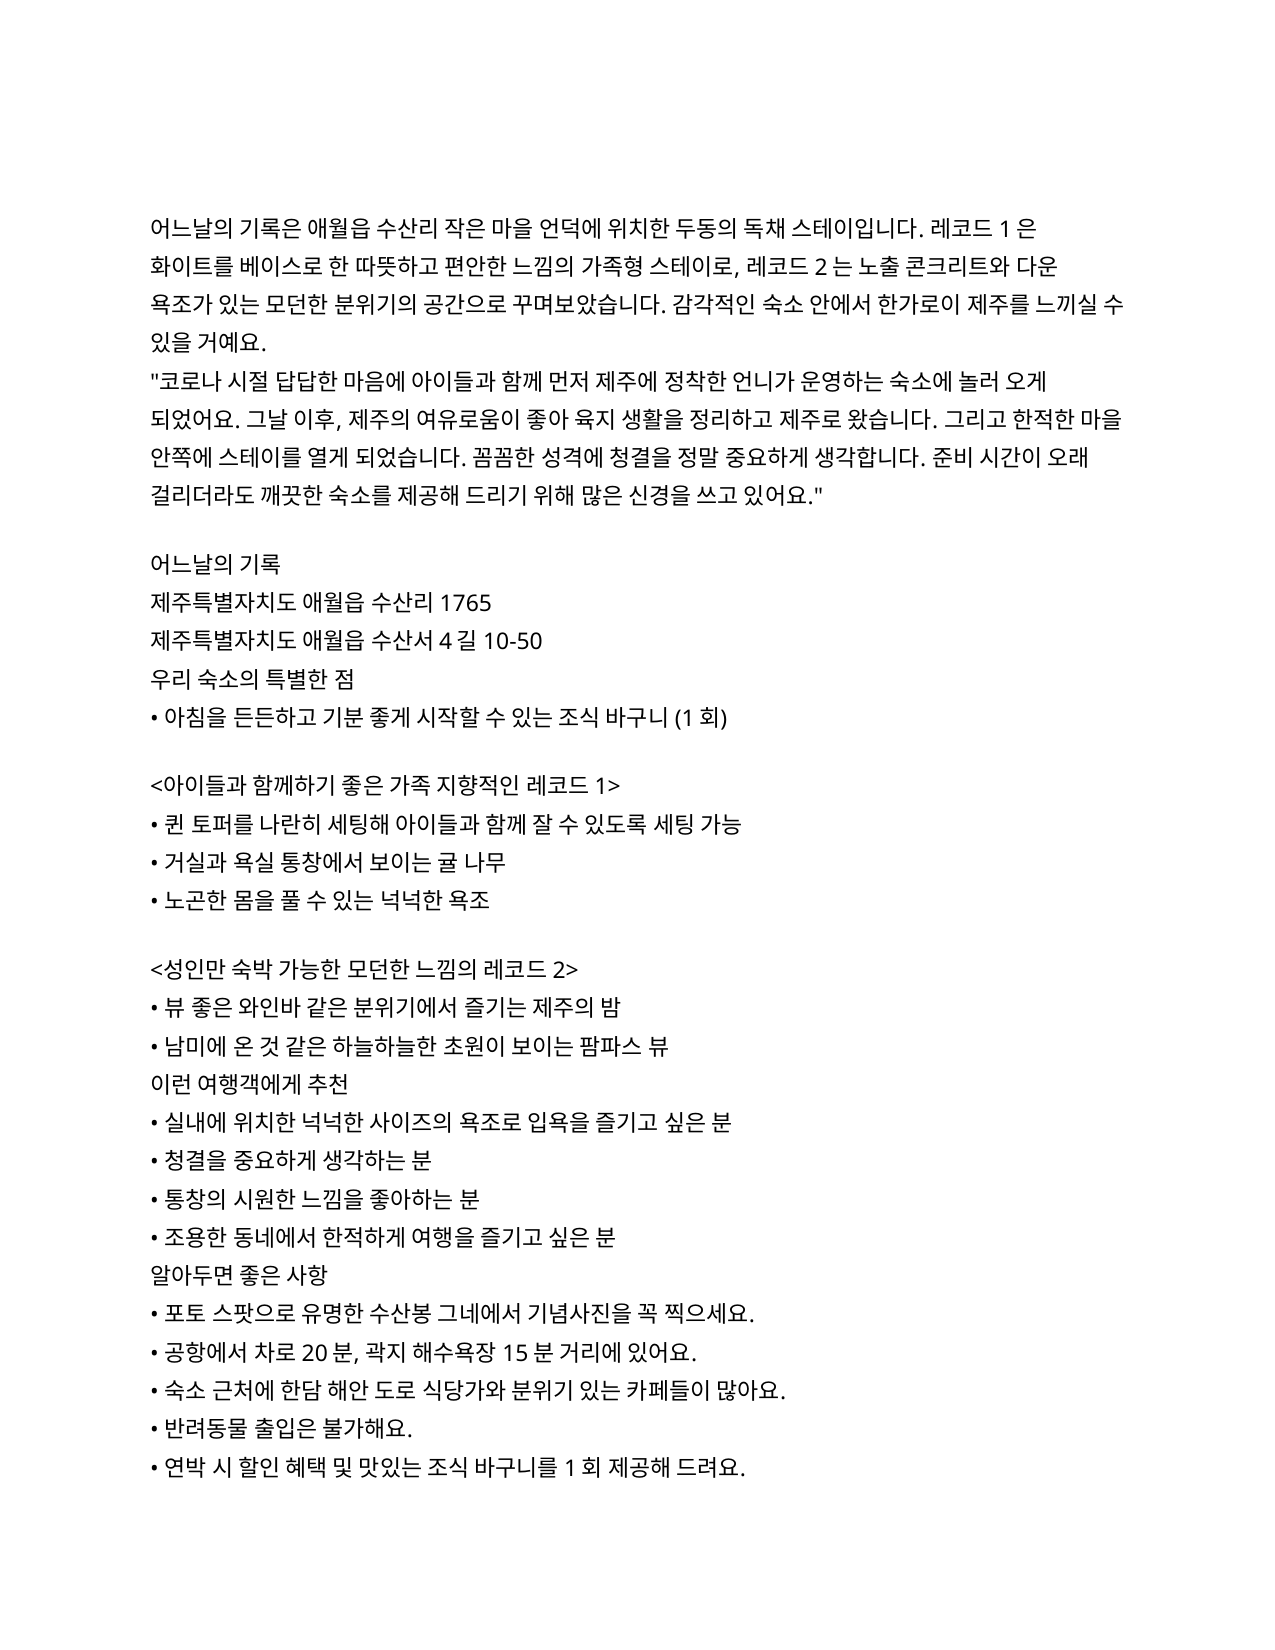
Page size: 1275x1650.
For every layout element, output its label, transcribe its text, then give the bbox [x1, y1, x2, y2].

text • 통창의 시원한 느낌을 좋아하는 분 [150, 1181, 1125, 1215]
text 알아두면 좋은 사항 [150, 1258, 1125, 1291]
text • 아침을 든든하고 기분 좋게 시작할 수 있는 조식 바구니 (1회) [150, 699, 1125, 733]
text 제주특별자치도 애월읍 수산리 1765 [150, 585, 1125, 618]
text "코로나 시절 답답한 마음에 아이들과 함께 먼저 제주에 정착한 언니가 운영하는 숙소에 놀러 오게 되었어요. 그날 이후, 제주의 여유로움이 좋아 육지 생활을 정리하고 제주로 왔습니다. 그리고 한적한 마을 안쪽에 스테이를 열게 되었습니다. 꼼꼼한 성격에 청결을 정말 중요하게 생각합니다. 준비 시간이 오래 걸리더라도 깨끗한 숙소를 제공해 드리기 위해 많은 신경을 쓰고 있어요." [150, 363, 1125, 511]
text • 거실과 욕실 통창에서 보이는 귤 나무 [150, 845, 1125, 878]
text 제주특별자치도 애월읍 수산서4길 10-50 [150, 623, 1125, 656]
text • 실내에 위치한 넉넉한 사이즈의 욕조로 입욕을 즐기고 싶은 분 [150, 1105, 1125, 1138]
text 우리 숙소의 특별한 점 [150, 661, 1125, 695]
text • 반려동물 출입은 불가해요. [150, 1411, 1125, 1444]
text • 퀸 토퍼를 나란히 세팅해 아이들과 함께 잘 수 있도록 세팅 가능 [150, 806, 1125, 840]
text • 청결을 중요하게 생각하는 분 [150, 1143, 1125, 1176]
text • 뷰 좋은 와인바 같은 분위기에서 즐기는 제주의 밤 [150, 990, 1125, 1023]
text • 조용한 동네에서 한적하게 여행을 즐기고 싶은 분 [150, 1220, 1125, 1253]
text • 숙소 근처에 한담 해안 도로 식당가와 분위기 있는 카페들이 많아요. [150, 1373, 1125, 1406]
text 이런 여행객에게 추천 [150, 1067, 1125, 1100]
text • 노곤한 몸을 풀 수 있는 넉넉한 욕조 [150, 883, 1125, 916]
text <성인만 숙박 가능한 모던한 느낌의 레코드 2> [150, 952, 1125, 985]
text <아이들과 함께하기 좋은 가족 지향적인 레코드 1> [150, 768, 1125, 801]
text • 포토 스팟으로 유명한 수산봉 그네에서 기념사진을 꼭 찍으세요. [150, 1296, 1125, 1329]
text • 남미에 온 것 같은 하늘하늘한 초원이 보이는 팜파스 뷰 [150, 1028, 1125, 1062]
text • 공항에서 차로 20분, 곽지 해수욕장 15분 거리에 있어요. [150, 1334, 1125, 1368]
text 어느날의 기록은 애월읍 수산리 작은 마을 언덕에 위치한 두동의 독채 스테이입니다. 레코드 1은 화이트를 베이스로 한 따뜻하고 편안한 느낌의 가족형 스테이로, 레코드 2는 노출 콘크리트와 다운 욕조가 있는 모던한 분위기의 공간으로 꾸며보았습니다. 감각적인 숙소 안에서 한가로이 제주를 느끼실 수 있을 거예요. [150, 210, 1125, 358]
text 어느날의 기록 [150, 547, 1125, 580]
text • 연박 시 할인 혜택 및 맛있는 조식 바구니를 1회 제공해 드려요. [150, 1449, 1125, 1483]
